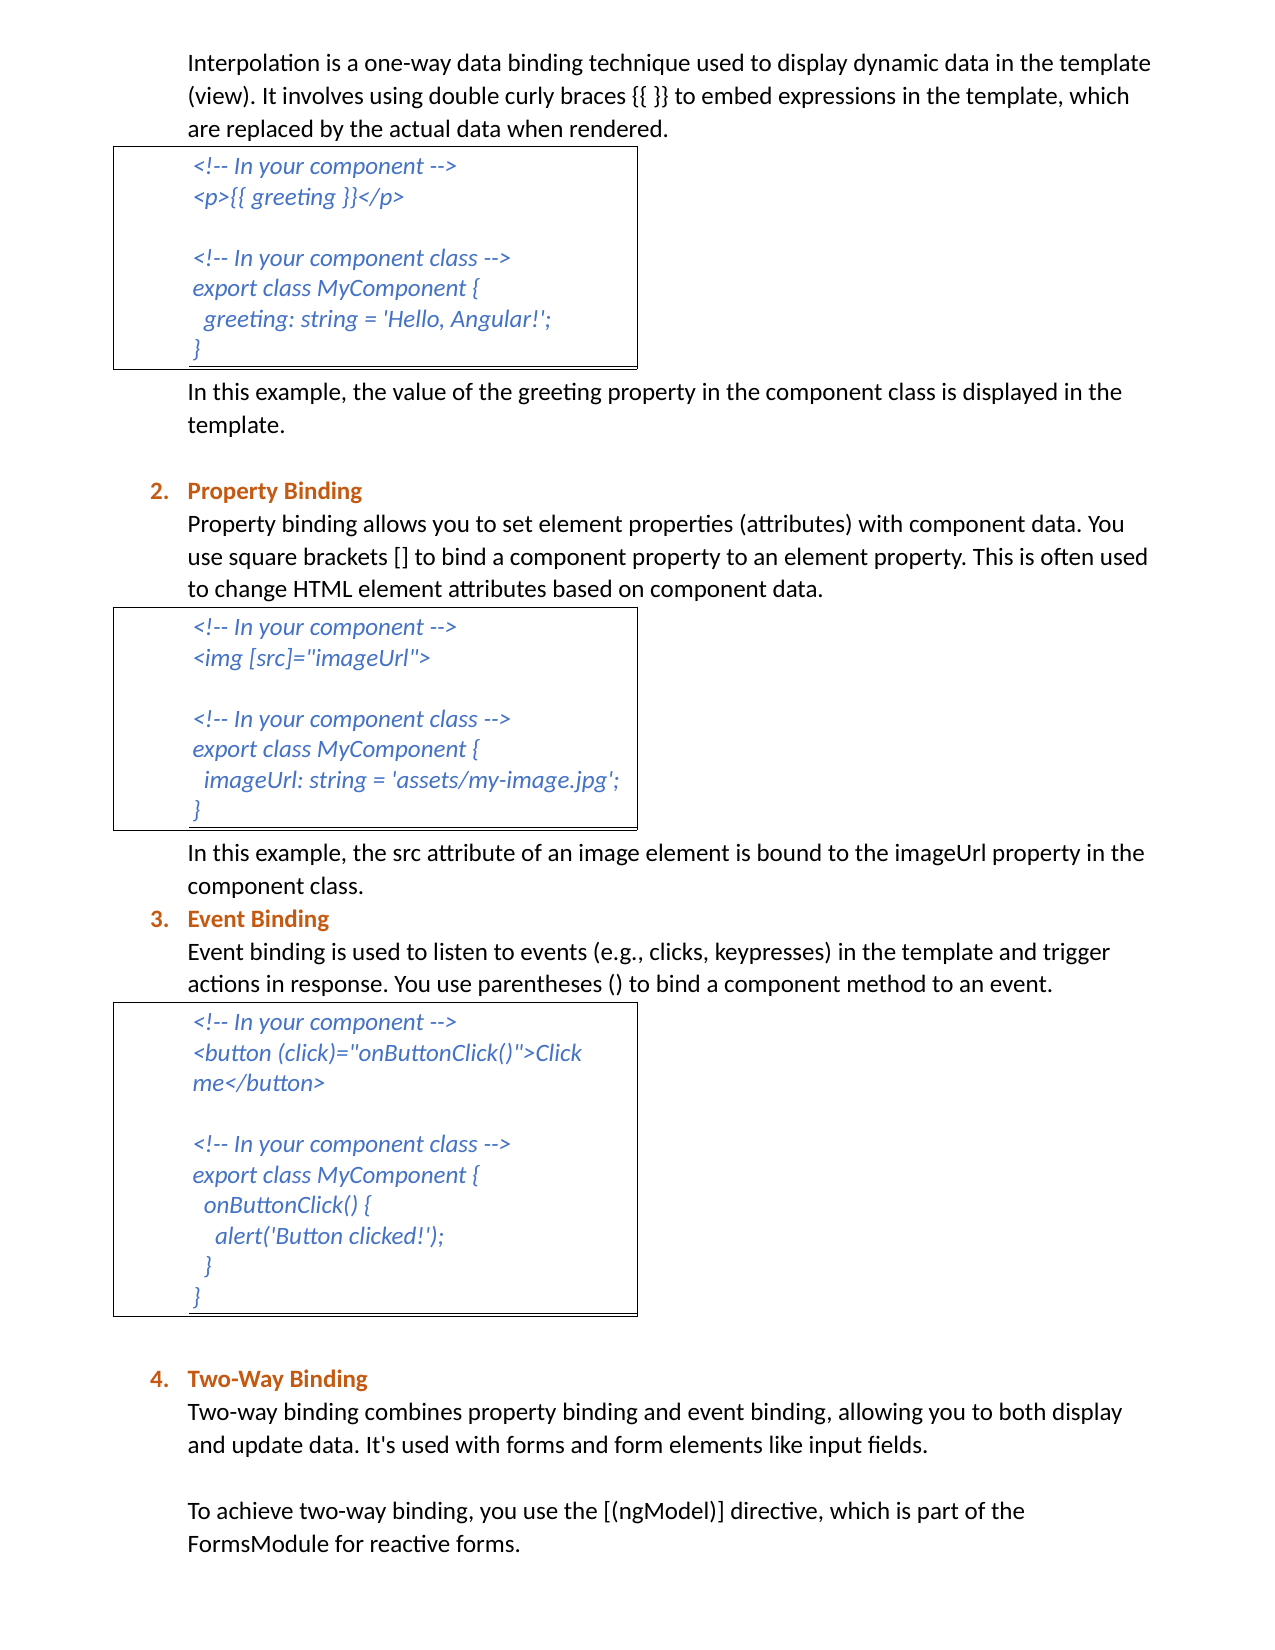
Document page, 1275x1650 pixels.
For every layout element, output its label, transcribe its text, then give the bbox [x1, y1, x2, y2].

text <button (click)="onButtonClick()">Click me</button> [188, 1037, 637, 1098]
text onButtonClick() { [188, 1189, 637, 1220]
text <!-- In your component --> [188, 1004, 637, 1037]
list Event Binding [150, 903, 1153, 933]
text imageUrl: string = 'assets/my-image.jpg'; [188, 764, 637, 794]
text } [188, 794, 637, 827]
list Event binding is used to listen to events (e.g., clicks, keypresses) in the template and trigger actions in response. You use parentheses () to bind a component method to an event. [187, 936, 1153, 999]
list Two-Way Binding [150, 1363, 1153, 1394]
text } [188, 1250, 637, 1281]
text <img [src]="imageUrl"> [188, 642, 637, 672]
list Two-way binding combines property binding and event binding, allowing you to both display and update data. It's used with forms and form elements like input fields. [187, 1396, 1153, 1460]
text greeting: string = 'Hello, Angular!'; [188, 303, 637, 333]
text export class MyComponent { [188, 1159, 637, 1189]
text <!-- In your component class --> [188, 242, 637, 272]
list Interpolation is a one-way data binding technique used to display dynamic data in the template (view). It involves using double curly braces {{ }} to embed expressions in the template, which are replaced by the actual data when rendered. [187, 47, 1153, 143]
list In this example, the value of the greeting property in the component class is displayed in the template. [187, 376, 1153, 439]
text <!-- In your component --> [188, 148, 637, 181]
text } [188, 333, 637, 366]
text <!-- In your component --> [188, 609, 637, 642]
list To achieve two-way binding, you use the [(ngModel)] directive, which is part of the FormsModule for reactive forms. [187, 1495, 1153, 1559]
text export class MyComponent { [188, 272, 637, 303]
text <!-- In your component class --> [188, 703, 637, 733]
text <!-- In your component class --> [188, 1128, 637, 1159]
text } [188, 1281, 637, 1313]
text <p>{{ greeting }}</p> [188, 181, 637, 211]
list In this example, the src attribute of an image element is bound to the imageUrl property in the component class. [187, 837, 1153, 900]
text alert('Button clicked!'); [188, 1220, 637, 1250]
text export class MyComponent { [188, 733, 637, 764]
list Property binding allows you to set element properties (attributes) with component data. You use square brackets [] to bind a component property to an element property. This is often used to change HTML element attributes based on component data. [187, 508, 1153, 604]
list Property Binding [150, 475, 1153, 505]
